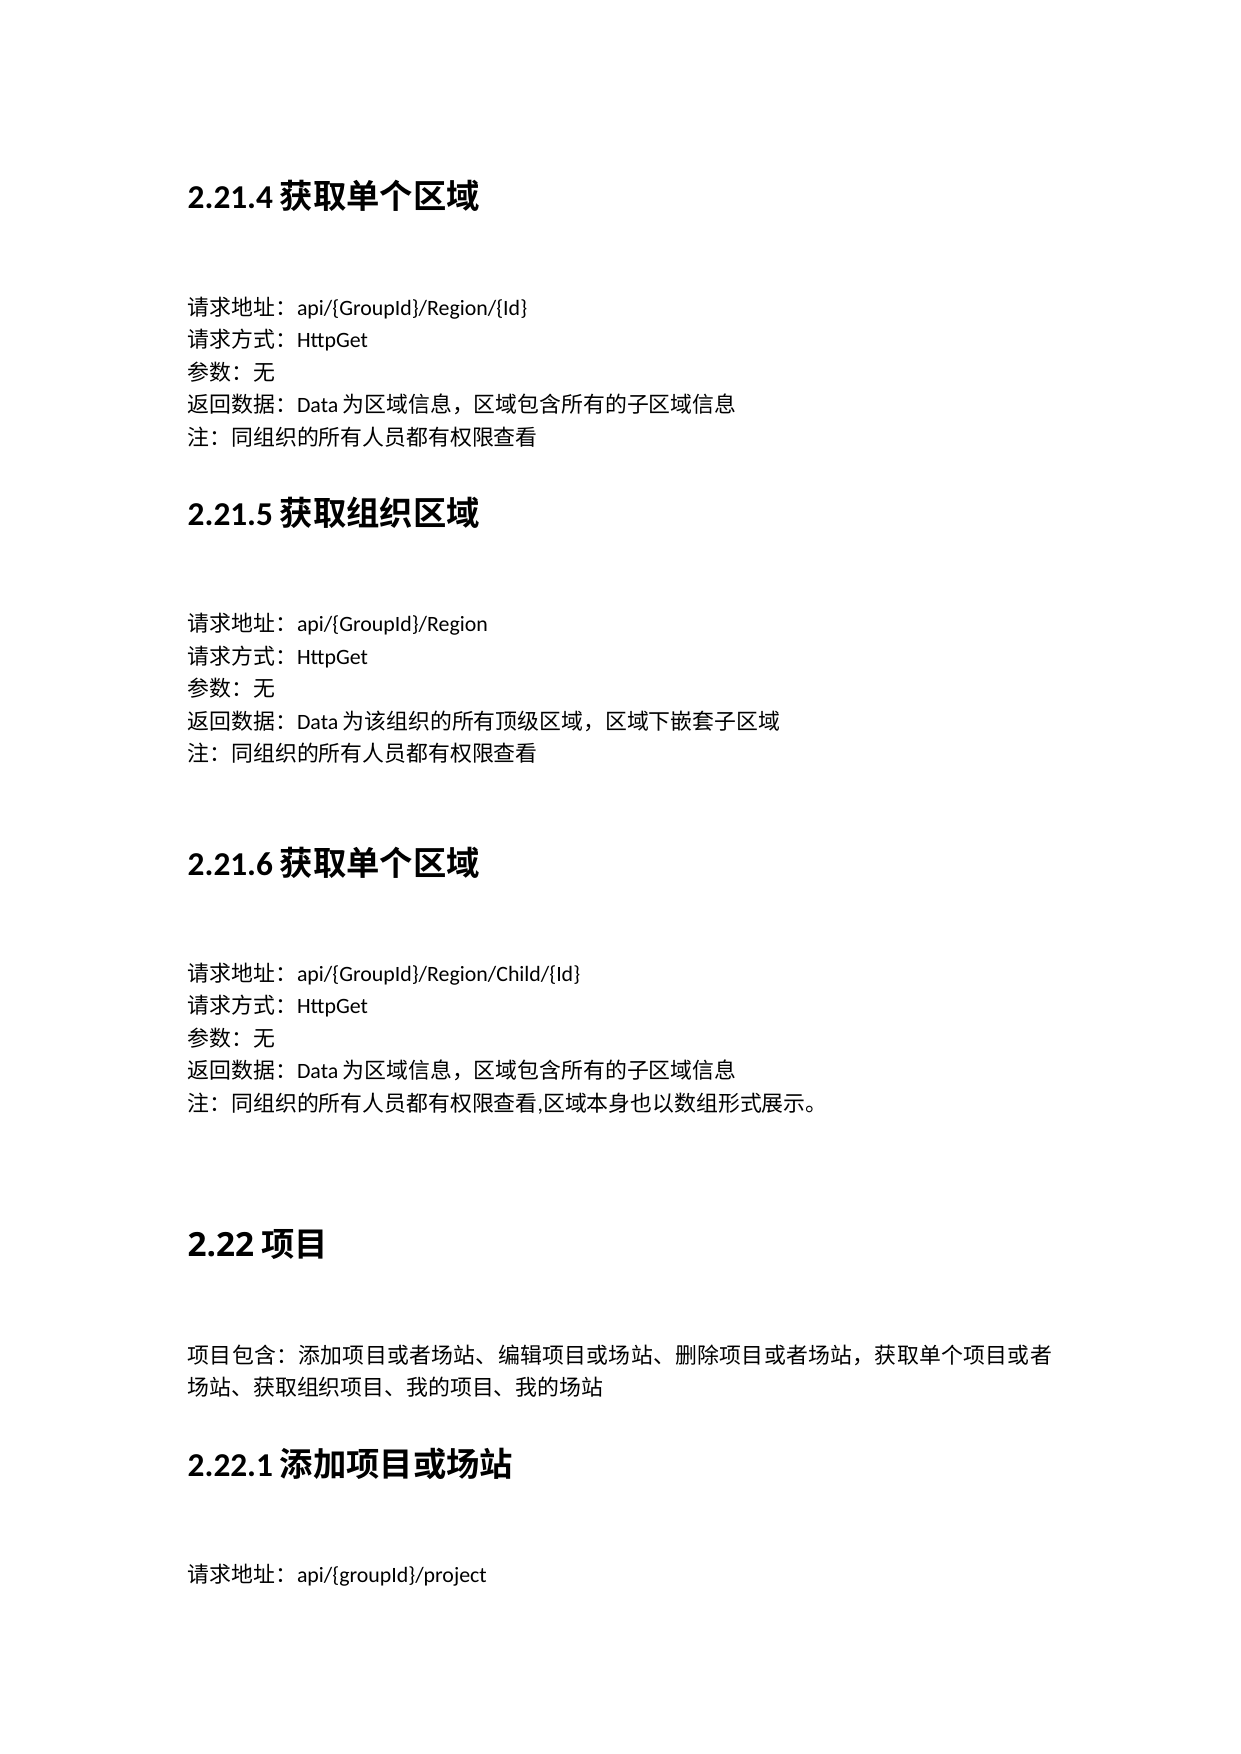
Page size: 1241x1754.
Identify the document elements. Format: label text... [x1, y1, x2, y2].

text 请求地址：api/{GroupId}/Region/Child/{Id} [187, 955, 1053, 988]
text 请求方式：HttpGet [187, 638, 1053, 671]
subtitle 2.21.4获取单个区域 [187, 162, 1053, 227]
text 项目包含：添加项目或者场站、编辑项目或场站、删除项目或者场站，获取单个项目或者场站、获取组织项目、我的项目、我的场站 [187, 1337, 1053, 1402]
text 返回数据：Data为区域信息，区域包含所有的子区域信息 [187, 387, 1053, 419]
subtitle 2.22.1添加项目或场站 [187, 1429, 1053, 1494]
text 请求地址：api/{GroupId}/Region [187, 606, 1053, 638]
text 注：同组织的所有人员都有权限查看 [187, 736, 1053, 768]
text 参数：无 [187, 1020, 1053, 1053]
subtitle 2.21.6获取单个区域 [187, 828, 1053, 893]
text 请求地址：api/{groupId}/project [187, 1556, 1053, 1589]
text 注：同组织的所有人员都有权限查看 [187, 419, 1053, 452]
text 返回数据：Data为该组织的所有顶级区域，区域下嵌套子区域 [187, 703, 1053, 736]
text 注：同组织的所有人员都有权限查看,区域本身也以数组形式展示。 [187, 1085, 1053, 1118]
text 参数：无 [187, 354, 1053, 387]
text 请求地址：api/{GroupId}/Region/{Id} [187, 289, 1053, 322]
subtitle 2.21.5获取组织区域 [187, 479, 1053, 544]
text 请求方式：HttpGet [187, 322, 1053, 354]
text 返回数据：Data为区域信息，区域包含所有的子区域信息 [187, 1053, 1053, 1085]
subtitle 2.22项目 [187, 1210, 1053, 1275]
text 参数：无 [187, 671, 1053, 703]
text 请求方式：HttpGet [187, 988, 1053, 1020]
